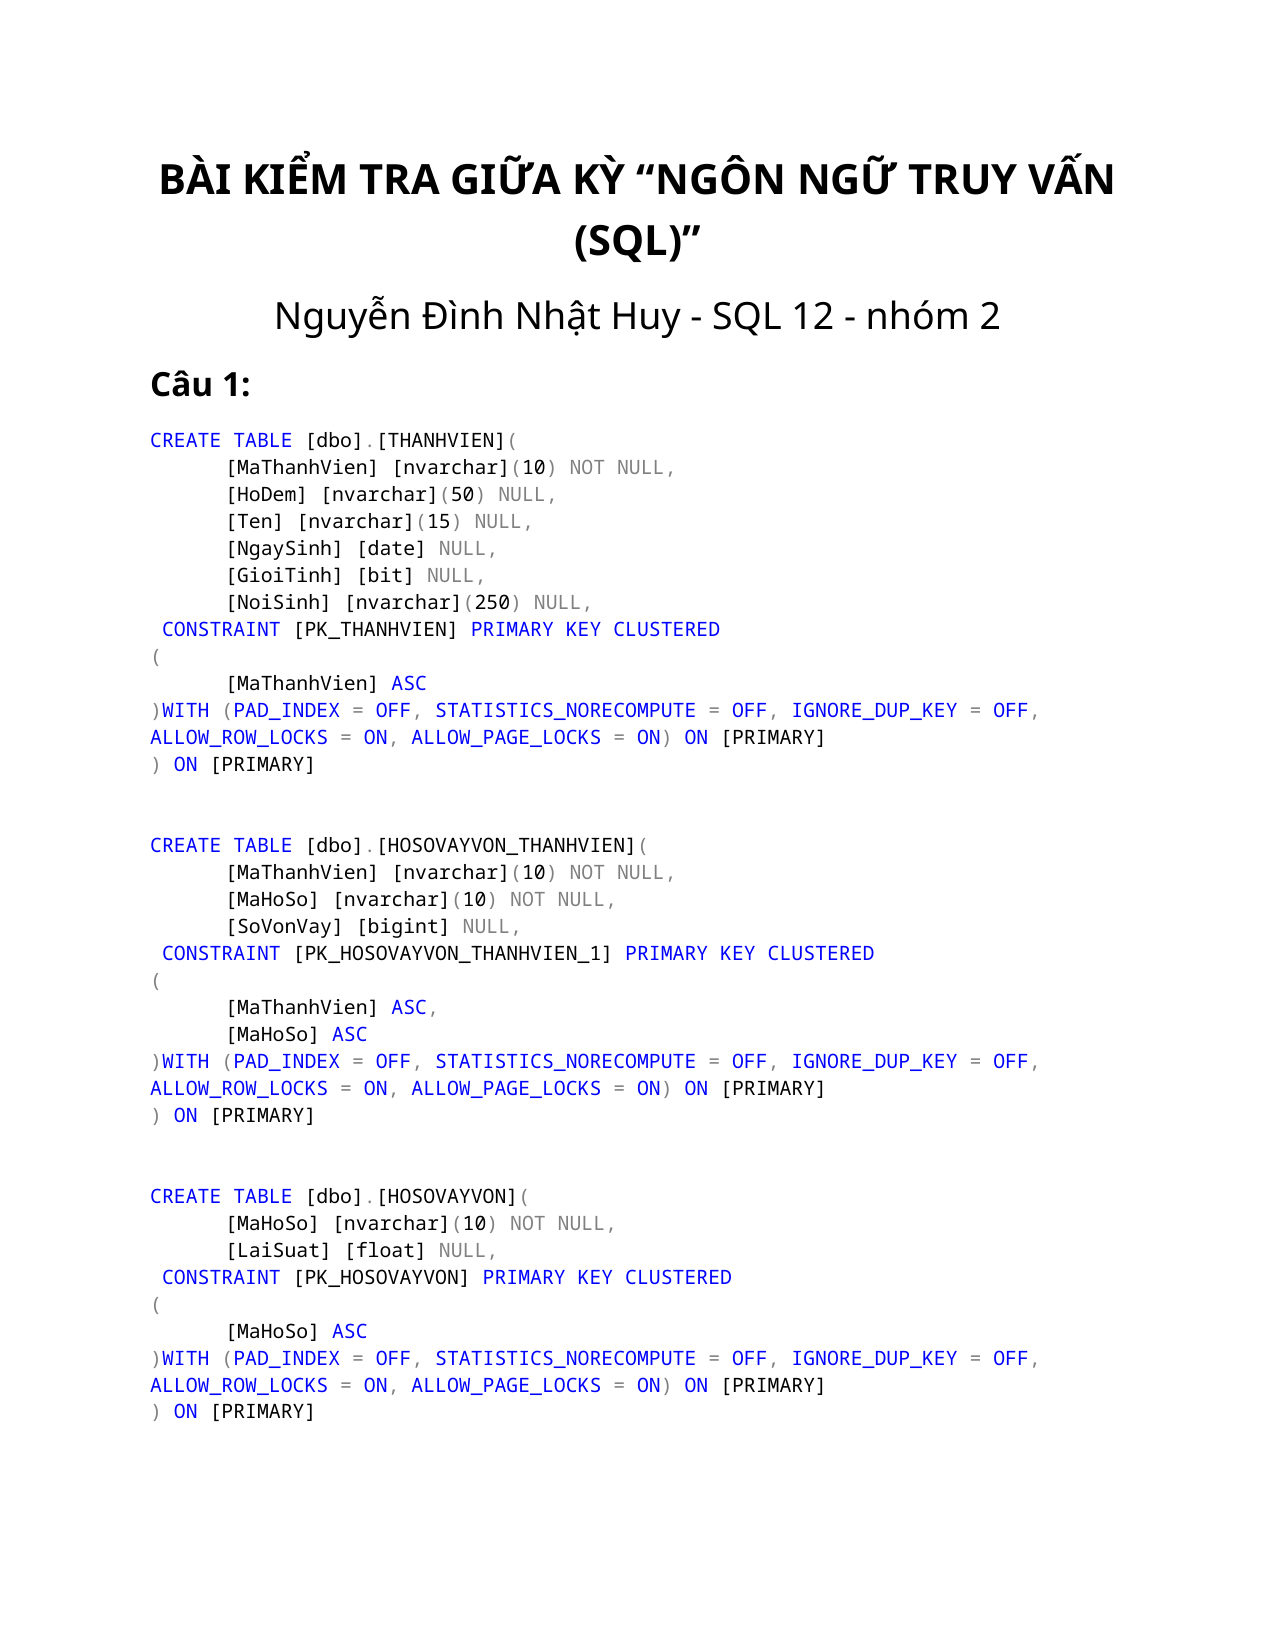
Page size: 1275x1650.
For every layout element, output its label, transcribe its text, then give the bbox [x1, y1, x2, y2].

text [MaHoSo] ASC [150, 1317, 1125, 1344]
text )WITH (PAD_INDEX = OFF, STATISTICS_NORECOMPUTE = OFF, IGNORE_DUP_KEY = OFF, ALLOW_ROW_LOCKS = ON, ALLOW_PAGE_LOCKS = ON) ON [PRIMARY] [150, 1344, 1125, 1398]
text CREATE TABLE [dbo].[HOSOVAYVON]( [150, 1182, 1125, 1209]
text [GioiTinh] [bit] NULL, [150, 561, 1125, 588]
text [NoiSinh] [nvarchar](250) NULL, [150, 588, 1125, 615]
text [MaThanhVien] [nvarchar](10) NOT NULL, [150, 453, 1125, 481]
text [MaHoSo] [nvarchar](10) NOT NULL, [150, 885, 1125, 912]
text Nguyễn Đình Nhật Huy - SQL 12 - nhóm 2 [150, 289, 1125, 340]
text ( [150, 1290, 1125, 1317]
text [MaThanhVien] ASC [150, 669, 1125, 696]
text [HoDem] [nvarchar](50) NULL, [150, 481, 1125, 507]
text ) ON [PRIMARY] [150, 1398, 1125, 1425]
text [MaThanhVien] ASC, [150, 993, 1125, 1020]
text CONSTRAINT [PK_THANHVIEN] PRIMARY KEY CLUSTERED [150, 615, 1125, 642]
text )WITH (PAD_INDEX = OFF, STATISTICS_NORECOMPUTE = OFF, IGNORE_DUP_KEY = OFF, ALLOW_ROW_LOCKS = ON, ALLOW_PAGE_LOCKS = ON) ON [PRIMARY] [150, 1047, 1125, 1101]
text ( [150, 642, 1125, 669]
text [MaHoSo] ASC [150, 1020, 1125, 1047]
text ( [150, 966, 1125, 993]
text [Ten] [nvarchar](15) NULL, [150, 507, 1125, 534]
text CREATE TABLE [dbo].[THANHVIEN]( [150, 427, 1125, 453]
text CONSTRAINT [PK_HOSOVAYVON_THANHVIEN_1] PRIMARY KEY CLUSTERED [150, 939, 1125, 966]
text [NgaySinh] [date] NULL, [150, 534, 1125, 561]
text CREATE TABLE [dbo].[HOSOVAYVON_THANHVIEN]( [150, 831, 1125, 858]
text ) ON [PRIMARY] [150, 750, 1125, 777]
text ) ON [PRIMARY] [150, 1101, 1125, 1128]
text [LaiSuat] [float] NULL, [150, 1236, 1125, 1263]
text [SoVonVay] [bigint] NULL, [150, 912, 1125, 939]
text BÀI KIỂM TRA GIỮA KỲ “NGÔN NGỮ TRUY VẤN (SQL)” [150, 150, 1125, 268]
text CONSTRAINT [PK_HOSOVAYVON] PRIMARY KEY CLUSTERED [150, 1263, 1125, 1290]
text [MaHoSo] [nvarchar](10) NOT NULL, [150, 1209, 1125, 1236]
text Câu 1: [150, 361, 1125, 406]
text [MaThanhVien] [nvarchar](10) NOT NULL, [150, 858, 1125, 885]
text )WITH (PAD_INDEX = OFF, STATISTICS_NORECOMPUTE = OFF, IGNORE_DUP_KEY = OFF, ALLOW_ROW_LOCKS = ON, ALLOW_PAGE_LOCKS = ON) ON [PRIMARY] [150, 696, 1125, 750]
